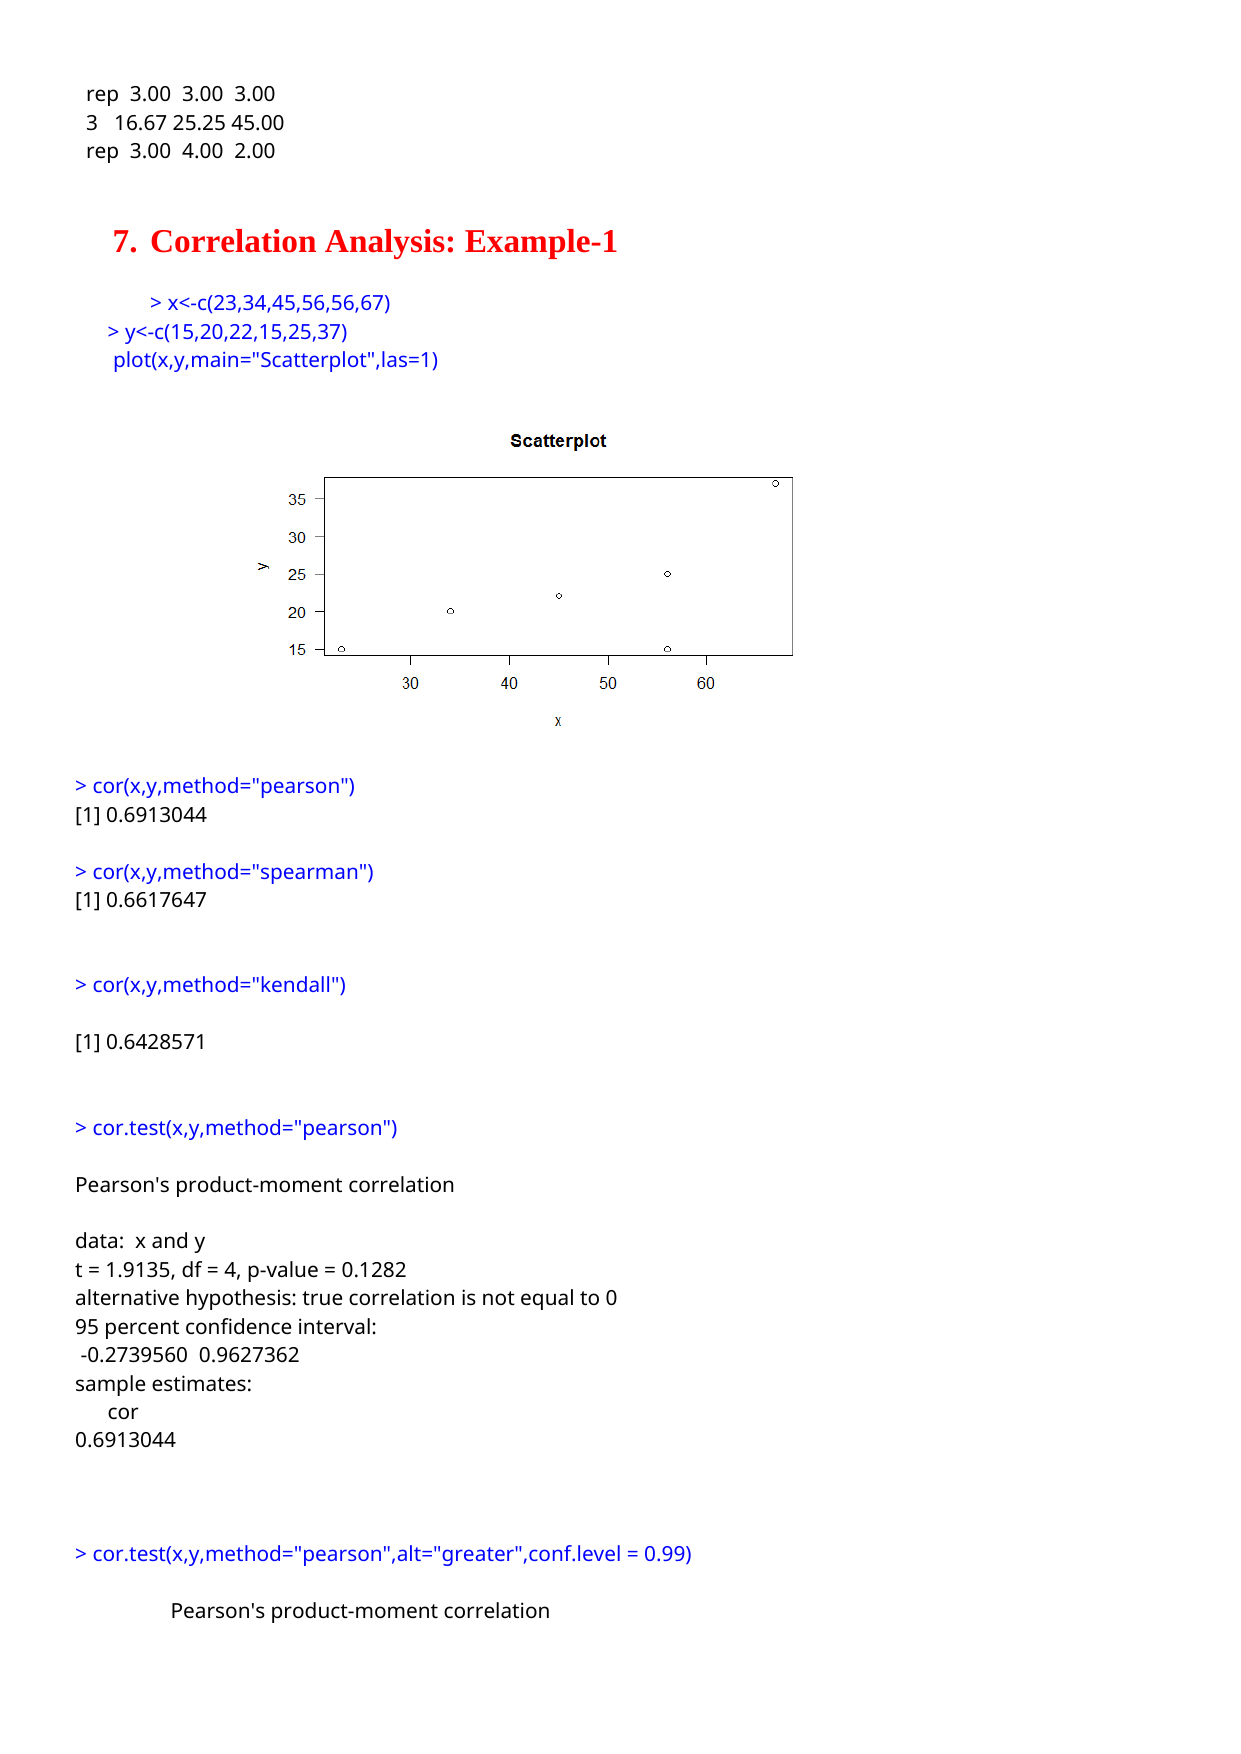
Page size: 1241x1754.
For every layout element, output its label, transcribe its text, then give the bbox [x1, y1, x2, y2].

text [1] 0.6617647 [75, 885, 1165, 914]
text plot(x,y,main="Scatterplot",las=1) [75, 345, 1165, 374]
text alternative hypothesis: true correlation is not equal to 0 [75, 1283, 1165, 1312]
text > cor(x,y,method="pearson") [75, 772, 1165, 800]
text data: x and y [75, 1227, 1165, 1255]
text > cor.test(x,y,method="pearson") [75, 1113, 1165, 1141]
text 95 percent confidence interval: [75, 1312, 1165, 1340]
text cor [75, 1397, 1165, 1426]
text 3 16.67 25.25 45.00 [75, 108, 1165, 136]
list Correlation Analysis: Example-1 [112, 222, 1165, 260]
text -0.2739560 0.9627362 [75, 1340, 1165, 1369]
text > cor(x,y,method="spearman") [75, 857, 1165, 885]
text [1] 0.6428571 [75, 1027, 1165, 1056]
text sample estimates: [75, 1369, 1165, 1397]
text rep 3.00 4.00 2.00 [75, 136, 1165, 165]
text > cor.test(x,y,method="pearson",alt="greater",conf.level = 0.99) [75, 1539, 1165, 1568]
text t = 1.9135, df = 4, p-value = 0.1282 [75, 1255, 1165, 1283]
text Pearson's product-moment correlation [75, 1596, 1165, 1625]
text 0.6913044 [75, 1426, 1165, 1454]
text Pearson's product-moment correlation [75, 1170, 1165, 1198]
text > x<-c(23,34,45,56,56,67) [150, 288, 1165, 317]
text > cor(x,y,method="kendall") [75, 971, 1165, 999]
picture [249, 402, 831, 748]
text [1] 0.6913044 [75, 800, 1165, 828]
text rep 3.00 3.00 3.00 [75, 79, 1165, 108]
text > y<-c(15,20,22,15,25,37) [75, 317, 1165, 345]
